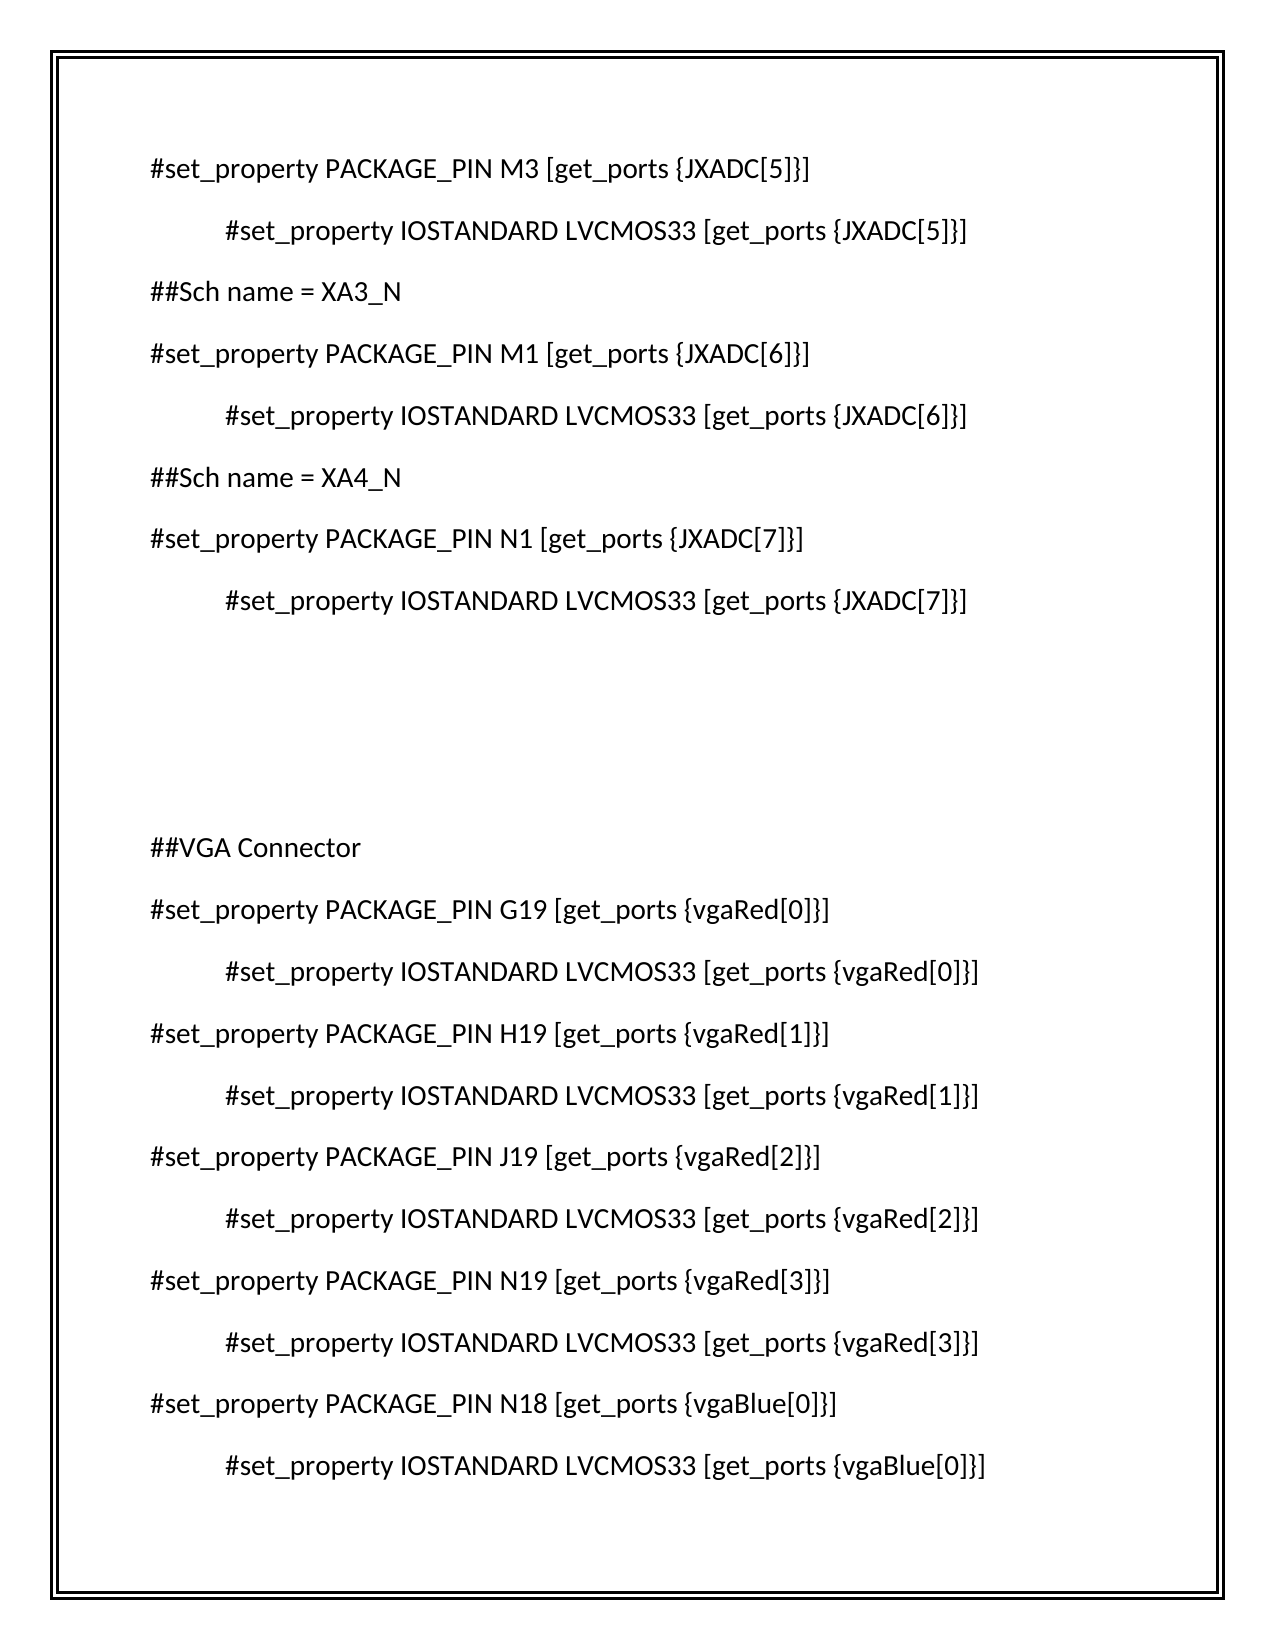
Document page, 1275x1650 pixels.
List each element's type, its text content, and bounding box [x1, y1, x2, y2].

text #set_property PACKAGE_PIN M1 [get_ports {JXADC[6]}] [150, 335, 1125, 371]
text #set_property PACKAGE_PIN N18 [get_ports {vgaBlue[0]}] [150, 1385, 1125, 1421]
text #set_property PACKAGE_PIN N1 [get_ports {JXADC[7]}] [150, 521, 1125, 556]
text #set_property IOSTANDARD LVCMOS33 [get_ports {vgaRed[1]}] [150, 1077, 1125, 1112]
text #set_property PACKAGE_PIN M3 [get_ports {JXADC[5]}] [150, 150, 1125, 186]
text #set_property IOSTANDARD LVCMOS33 [get_ports {vgaRed[0]}] [150, 953, 1125, 989]
text ##Sch name = XA4_N [150, 459, 1125, 494]
text #set_property IOSTANDARD LVCMOS33 [get_ports {JXADC[7]}] [150, 582, 1125, 618]
text #set_property IOSTANDARD LVCMOS33 [get_ports {vgaRed[3]}] [150, 1324, 1125, 1359]
text #set_property IOSTANDARD LVCMOS33 [get_ports {vgaBlue[0]}] [150, 1447, 1125, 1483]
text #set_property IOSTANDARD LVCMOS33 [get_ports {JXADC[5]}] [150, 212, 1125, 247]
text #set_property PACKAGE_PIN G19 [get_ports {vgaRed[0]}] [150, 891, 1125, 927]
text ##Sch name = XA3_N [150, 273, 1125, 309]
text #set_property PACKAGE_PIN N19 [get_ports {vgaRed[3]}] [150, 1262, 1125, 1297]
text #set_property IOSTANDARD LVCMOS33 [get_ports {JXADC[6]}] [150, 397, 1125, 433]
text #set_property IOSTANDARD LVCMOS33 [get_ports {vgaRed[2]}] [150, 1200, 1125, 1236]
text ##VGA Connector [150, 829, 1125, 865]
text #set_property PACKAGE_PIN H19 [get_ports {vgaRed[1]}] [150, 1015, 1125, 1050]
text #set_property PACKAGE_PIN J19 [get_ports {vgaRed[2]}] [150, 1138, 1125, 1174]
